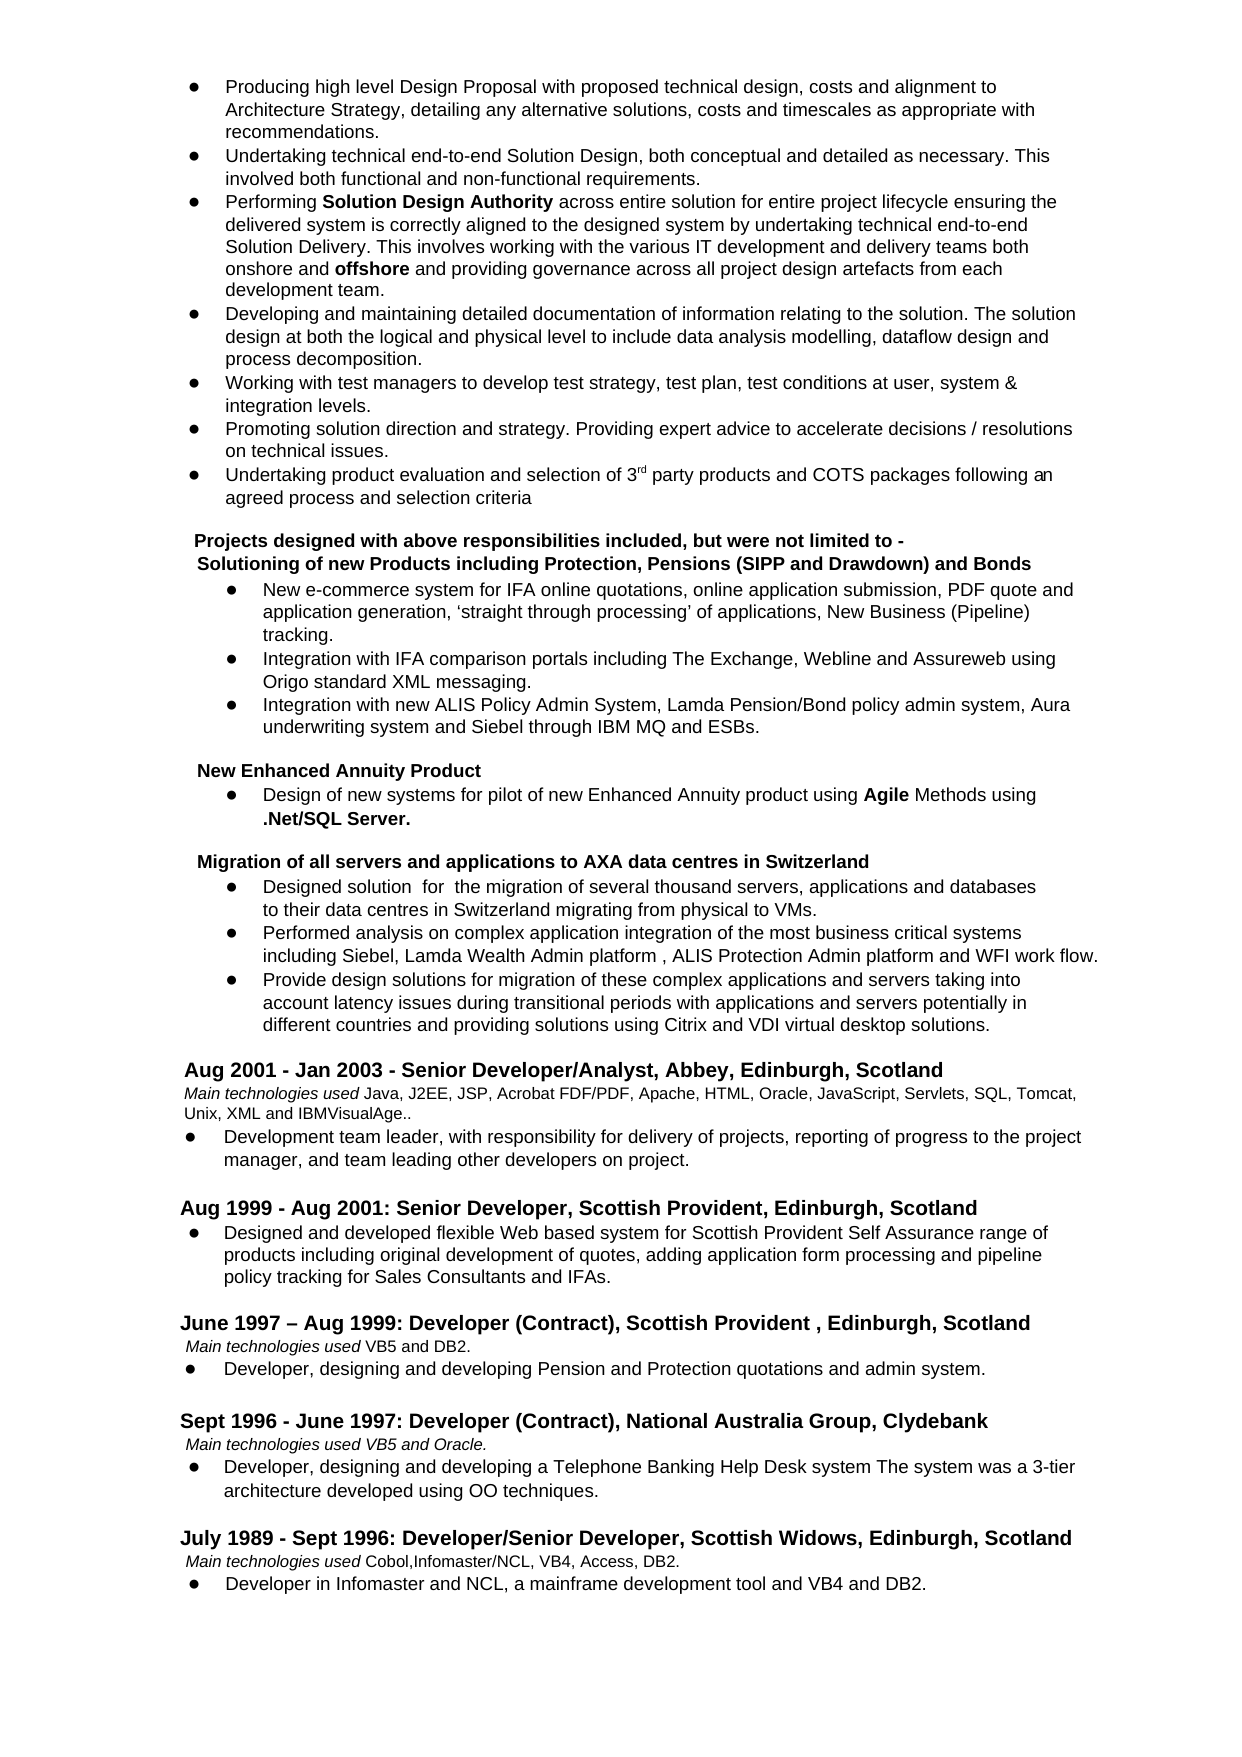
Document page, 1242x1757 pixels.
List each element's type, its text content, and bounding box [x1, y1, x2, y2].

list Design of new systems for pilot of new Enhanced Annuity product using Agile Methods using [225, 782, 1102, 806]
text Solutioning of new Products including Protection, Pensions (SIPP and Drawdown) and Bonds [197, 552, 1102, 576]
list Producing high level Design Proposal with proposed technical design, costs and alignment to Architecture Strategy, detailing any alternative solutions, costs and timescales as appropriate with recommendations. [188, 74, 1036, 143]
list Integration with new ALIS Policy Admin System, Lamda Pension/Bond policy admin system, Aura [225, 693, 1102, 716]
subtitle Projects designed with above responsibilities included, but were not limited to - [194, 530, 1102, 552]
text Migration of all servers and applications to AXA data centres in Switzerland [197, 851, 1102, 873]
list Performed analysis on complex application integration of the most business critical systems [225, 921, 1102, 944]
text including Siebel, Lamda Wealth Admin platform , ALIS Protection Admin platform and WFI work flow. [263, 945, 1102, 967]
subtitle New Enhanced Annuity Product [197, 760, 1102, 781]
subtitle Aug 2001 - Jan 2003 - Senior Developer/Analyst, Abbey, Edinburgh, Scotland [184, 1058, 1102, 1082]
list Performing Solution Design Authority across entire solution for entire project lifecycle ensuring the [188, 191, 1102, 213]
text on technical issues. [225, 440, 1102, 462]
subtitle .Net/SQL Server. [263, 808, 1102, 829]
list Working with test managers to develop test strategy, test plan, test conditions at user, system & integration levels. [188, 370, 1018, 417]
list Designed and developed flexible Web based system for Scottish Provident Self Assurance range of products including original development of quotes, adding application form processing and pipeline policy tracking for Sales Consultants and IFAs. [188, 1219, 1049, 1288]
subtitle June 1997 – Aug 1999: Developer (Contract), Scottish Provident , Edinburgh, Scotland [180, 1311, 1102, 1334]
text Main technologies used VB5 and Oracle. [150, 1435, 1102, 1454]
list Undertaking technical end-to-end Solution Design, both conceptual and detailed as necessary. This involved both functional and non-functional requirements. [188, 143, 1051, 190]
list Developing and maintaining detailed documentation of information relating to the solution. The solution design at both the logical and physical level to include data analysis modelling, dataflow design and process decomposition. [188, 301, 1077, 369]
subtitle Aug 1999 - Aug 2001: Senior Developer, Scottish Provident, Edinburgh, Scotland [180, 1196, 1102, 1219]
list Promoting solution direction and strategy. Providing expert advice to accelerate decisions / resolutions [188, 418, 1102, 440]
list Undertaking product evaluation and selection of 3rd party products and COTS packages following an agreed process and selection criteria [188, 462, 1055, 508]
list Integration with IFA comparison portals including The Exchange, Webline and Assureweb using Origo standard XML messaging. [225, 646, 1057, 692]
text Main technologies used Cobol,Infomaster/NCL, VB4, Access, DB2. [150, 1551, 1102, 1571]
text Main technologies used Java, J2EE, JSP, Acrobat FDF/PDF, Apache, HTML, Oracle, JavaScript, Servlets, SQL, Tomcat, Unix, XML and IBMVisualAge.. [184, 1084, 1088, 1123]
subtitle July 1989 - Sept 1996: Developer/Senior Developer, Scottish Widows, Edinburgh, Scotland [180, 1526, 1102, 1549]
list Provide design solutions for migration of these complex applications and servers taking into account latency issues during transitional periods with applications and servers potentially in different countries and providing solutions using Citrix and VDI virtual desktop solutions. [225, 967, 1028, 1035]
list New e-commerce system for IFA online quotations, online application submission, PDF quote and application generation, ‘straight through processing’ of applications, New Business (Pipeline) tracking. [225, 577, 1074, 645]
text delivered system is correctly aligned to the designed system by undertaking technical end-to-end Solution Delivery. This involves working with the various IT development and delivery teams both onshore and offshore and providing governance across all project design artefacts from each development team. [225, 214, 1031, 301]
subtitle Sept 1996 - June 1997: Developer (Contract), National Australia Group, Clydebank [180, 1409, 1102, 1433]
list Development team leader, with responsibility for delivery of projects, reporting of progress to the project manager, and team leading other developers on project. [184, 1124, 1082, 1171]
list Developer, designing and developing Pension and Protection quotations and admin system. [139, 1356, 1076, 1380]
text Main technologies used VB5 and DB2. [150, 1336, 1102, 1356]
list Designed solution for the migration of several thousand servers, applications and databases to their data centres in Switzerland migrating from physical to VMs. [225, 874, 1043, 920]
text underwriting system and Siebel through IBM MQ and ESBs. [263, 716, 1102, 738]
list Developer, designing and developing a Telephone Banking Help Desk system The system was a 3-tier architecture developed using OO techniques. [188, 1454, 1076, 1501]
list Developer in Infomaster and NCL, a mainframe development tool and VB4 and DB2. [188, 1571, 1102, 1595]
